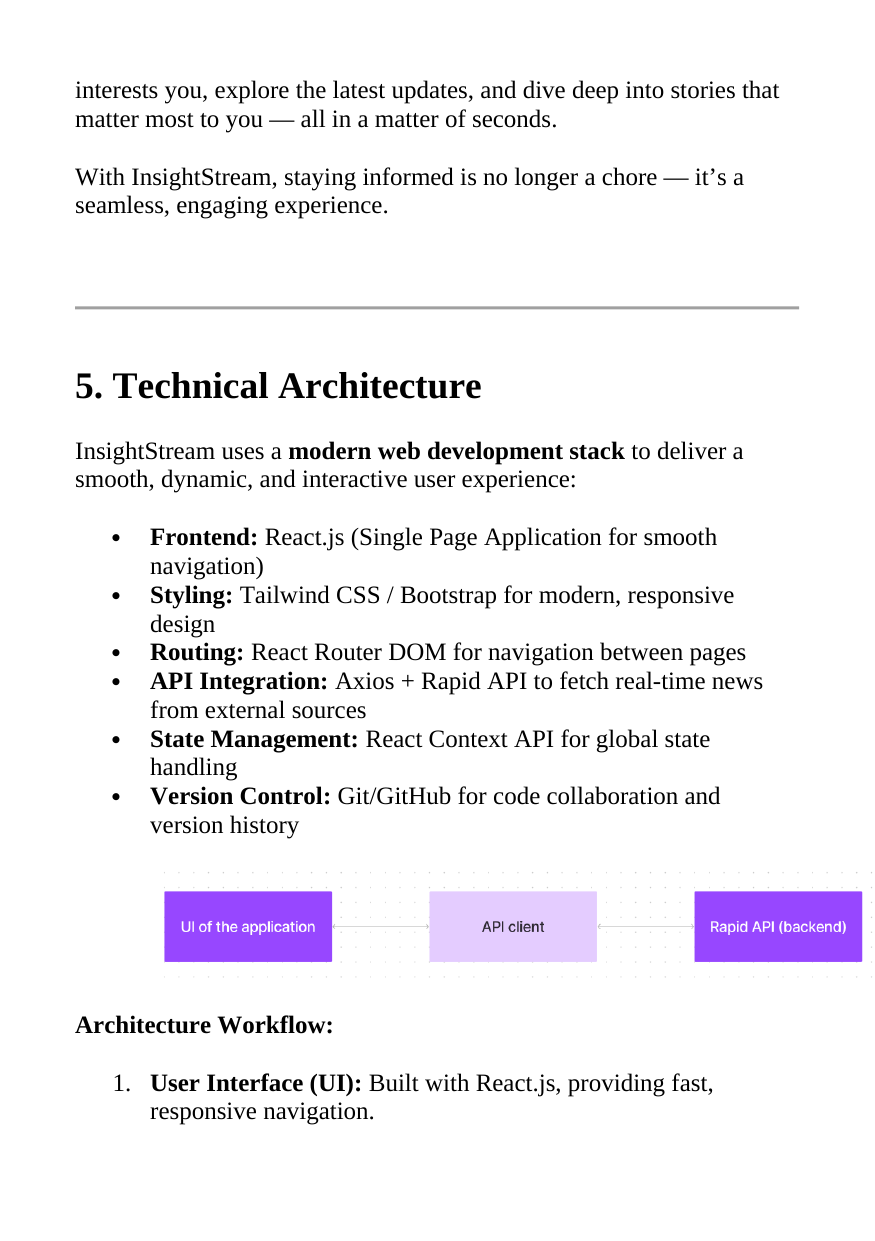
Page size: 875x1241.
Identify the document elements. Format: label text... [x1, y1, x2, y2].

text InsightStream uses a modern web development stack to deliver a smooth, dynamic, and interactive user experience: [75, 436, 799, 493]
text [75, 75, 799, 132]
text With InsightStream, staying informed is no longer a chore — it’s a seamless, engaging experience. [75, 162, 799, 219]
picture [150, 867, 874, 981]
text Architecture Workflow: [75, 1010, 799, 1038]
list API Integration: Axios + Rapid API to fetch real-time news from external sources [112, 666, 799, 724]
list Version Control: Git/GitHub for code collaboration and version history [112, 781, 799, 839]
list Routing: React Router DOM for navigation between pages [112, 637, 799, 666]
list Frontend: React.js (Single Page Application for smooth navigation) [112, 522, 799, 580]
list Styling: Tailwind CSS / Bootstrap for modern, responsive design [112, 580, 799, 637]
text 5. Technical Architecture [75, 363, 799, 407]
list State Management: React Context API for global state handling [112, 724, 799, 781]
list User Interface (UI): Built with React.js, providing fast, responsive navigation. [112, 1068, 799, 1125]
